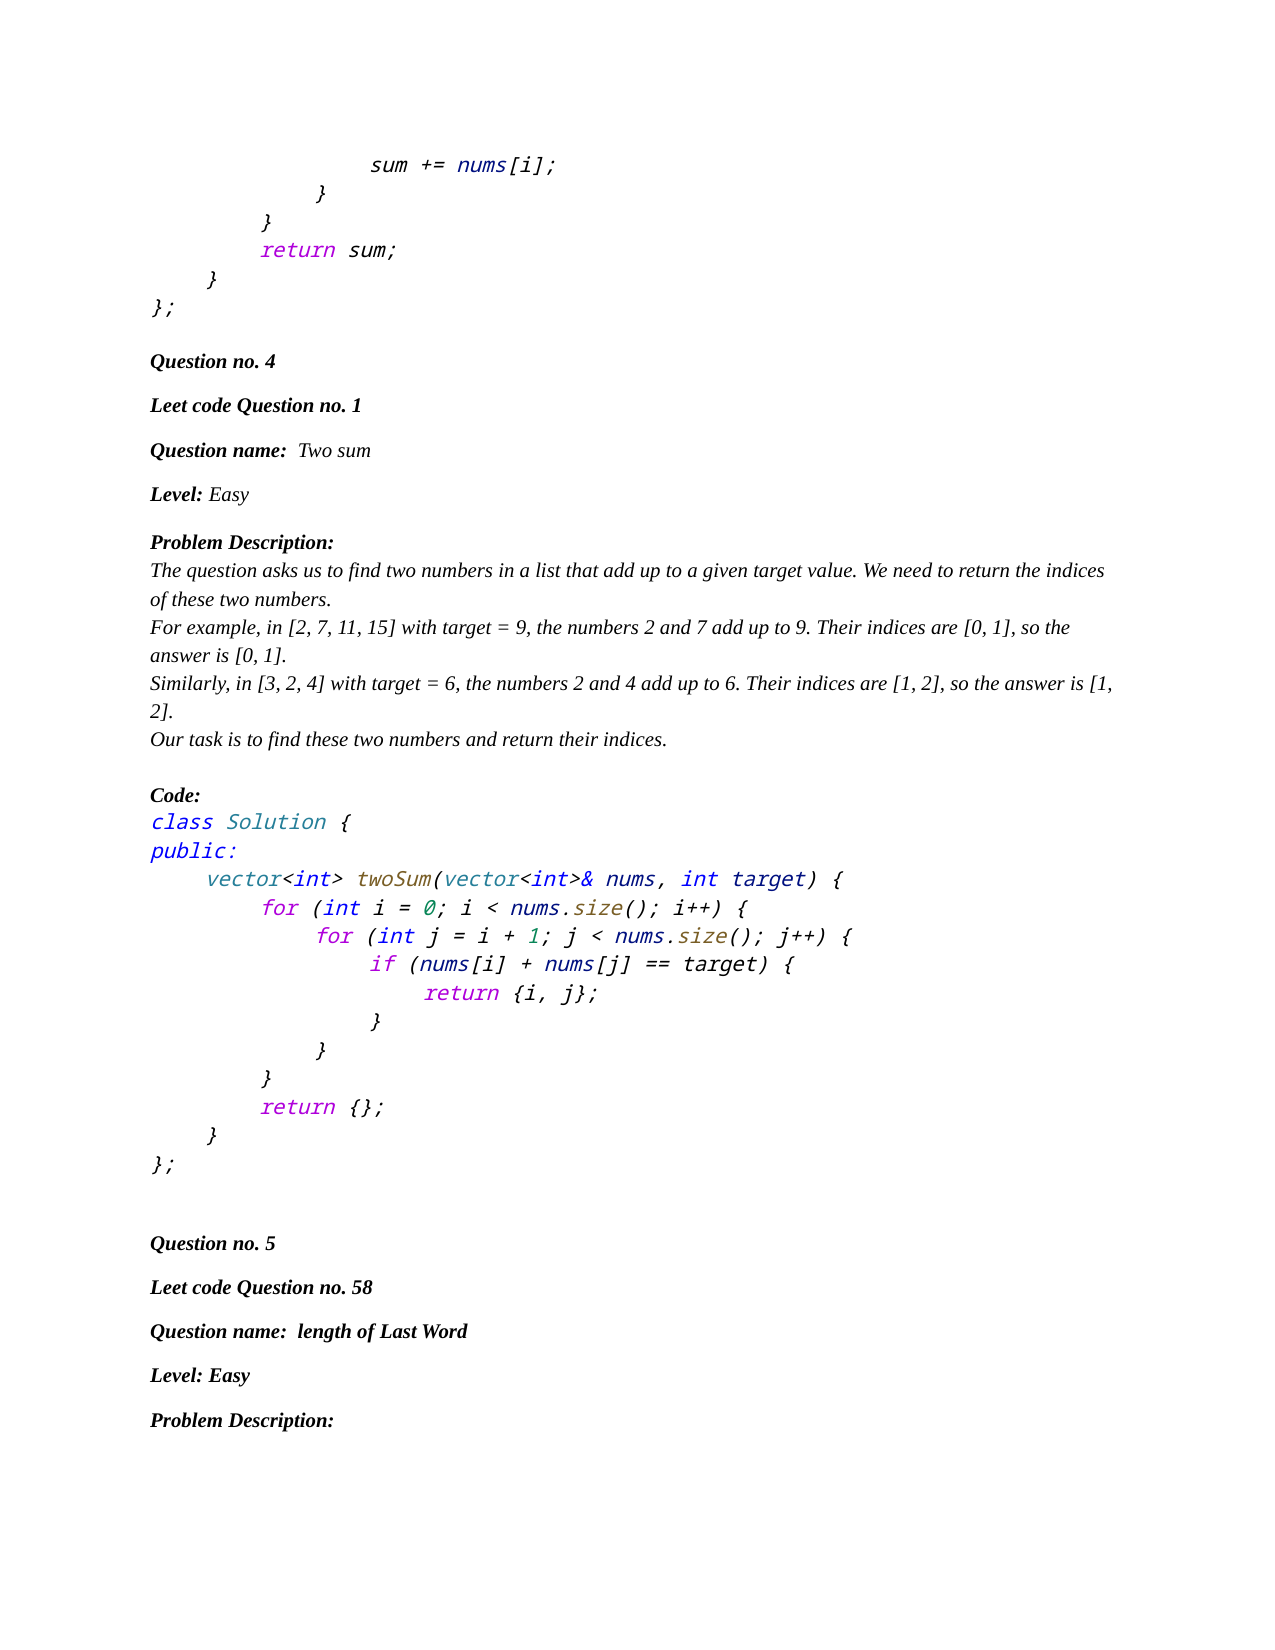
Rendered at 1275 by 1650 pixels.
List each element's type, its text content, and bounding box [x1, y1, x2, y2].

text for (int i = 0; i < nums.size(); i++) { [150, 893, 1125, 921]
text if (nums[i] + nums[j] == target) { [150, 949, 1125, 978]
text The question asks us to find two numbers in a list that add up to a given target value. We need to return the indices of these two numbers. [150, 554, 1125, 611]
text return {i, j}; [150, 978, 1125, 1006]
text Our task is to find these two numbers and return their indices. [150, 723, 1125, 751]
text Question no. 4 [150, 349, 1125, 373]
text for (int j = i + 1; j < nums.size(); j++) { [150, 921, 1125, 949]
text class Solution { [150, 807, 1125, 836]
text Level: Easy [150, 482, 1125, 506]
text } [150, 264, 1125, 292]
text } [150, 178, 1125, 207]
text Question name: Two sum [150, 438, 1125, 462]
text Problem Description: [150, 1408, 1125, 1432]
text Level: Easy [150, 1363, 1125, 1387]
text } [150, 1035, 1125, 1063]
text Similarly, in [3, 2, 4] with target = 6, the numbers 2 and 4 add up to 6. Their indices are [1, 2], so the answer is [1, 2]. [150, 667, 1125, 723]
text vector<int> twoSum(vector<int>& nums, int target) { [150, 864, 1125, 893]
text Code: [150, 779, 1125, 807]
text }; [150, 292, 1125, 321]
text } [150, 207, 1125, 235]
text Leet code Question no. 1 [150, 393, 1125, 417]
text For example, in [2, 7, 11, 15] with target = 9, the numbers 2 and 7 add up to 9. Their indices are [0, 1], so the answer is [0, 1]. [150, 611, 1125, 667]
text }; [150, 1149, 1125, 1177]
text } [150, 1120, 1125, 1149]
text Leet code Question no. 58 [150, 1275, 1125, 1299]
text } [150, 1006, 1125, 1035]
text Question no. 5 [150, 1231, 1125, 1254]
text sum += nums[i]; [150, 150, 1125, 178]
text return sum; [150, 235, 1125, 264]
text public: [150, 836, 1125, 864]
text Question name: length of Last Word [150, 1319, 1125, 1343]
text Problem Description: [150, 526, 1125, 554]
text return {}; [150, 1092, 1125, 1120]
text } [150, 1063, 1125, 1092]
